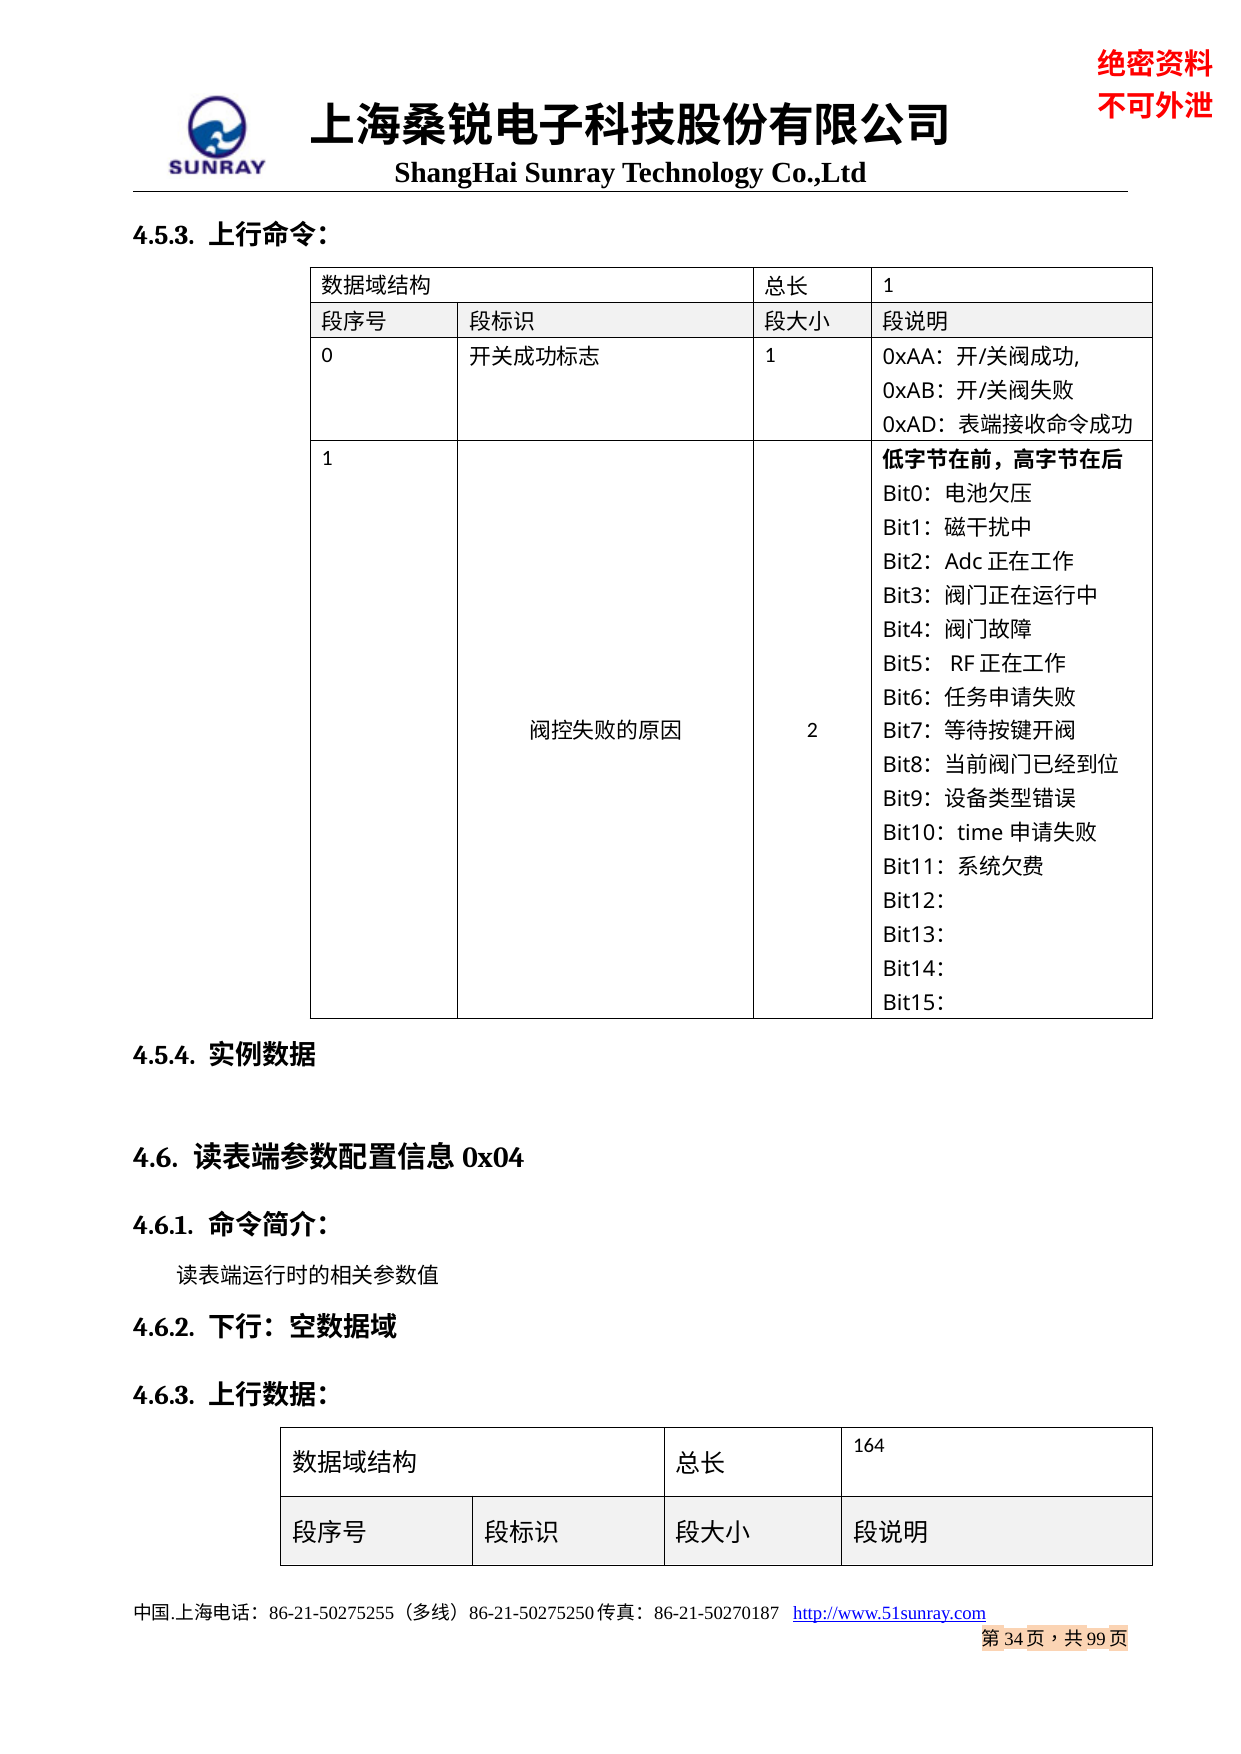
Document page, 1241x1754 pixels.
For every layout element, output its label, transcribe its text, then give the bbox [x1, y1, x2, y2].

table_cell 开关成功标志 [458, 338, 753, 440]
table_header 数据域结构 [311, 268, 753, 302]
table_cell 段大小 [754, 303, 871, 337]
table_header 164 [842, 1428, 1152, 1496]
table_cell 阀控失败的原因 [458, 441, 753, 1018]
table_cell 段序号 [311, 303, 457, 337]
table_cell 段说明 [872, 303, 1152, 337]
table_cell 段标识 [473, 1497, 664, 1564]
subtitle 上行命令： [133, 199, 1128, 267]
table_header 数据域结构 [281, 1428, 664, 1496]
table_header 总长 [665, 1428, 841, 1496]
table_cell 0 [311, 338, 457, 440]
table_header 总长 [754, 268, 871, 302]
subtitle 下行：空数据域 [133, 1291, 1128, 1359]
table_cell 低字节在前，高字节在后 Bit0：电池欠压 Bit1：磁干扰中 Bit2：Adc正在工作 Bit3：阀门正在运行中 Bit4：阀门故障 Bit5： RF正在工作 Bit6：任务申请失败 Bit7：等待按键开阀 Bit8：当前阀门已经到位 Bit9：设备类型错误 Bit10：time 申请失败 Bit11：系统欠费 Bit12： Bit13： Bit14： Bit15： [872, 441, 1152, 1018]
subtitle 读表端参数配置信息 0x04 [133, 1121, 1128, 1189]
subtitle 实例数据 [133, 1019, 1128, 1087]
text 读表端运行时的相关参数值 [133, 1257, 1128, 1291]
table_cell 段大小 [665, 1497, 841, 1564]
table_header 1 [872, 268, 1152, 302]
table_cell 段说明 [842, 1497, 1152, 1564]
table_cell 1 [311, 441, 457, 1018]
subtitle 命令简介： [133, 1189, 1128, 1257]
picture [166, 93, 267, 179]
subtitle 上行数据： [133, 1359, 1128, 1427]
table_cell 段序号 [281, 1497, 472, 1564]
table_cell 1 [754, 338, 871, 440]
table_cell 2 [754, 441, 871, 1018]
table_cell 段标识 [458, 303, 753, 337]
table_cell 0xAA：开/关阀成功, 0xAB：开/关阀失败 0xAD：表端接收命令成功 [872, 338, 1152, 440]
